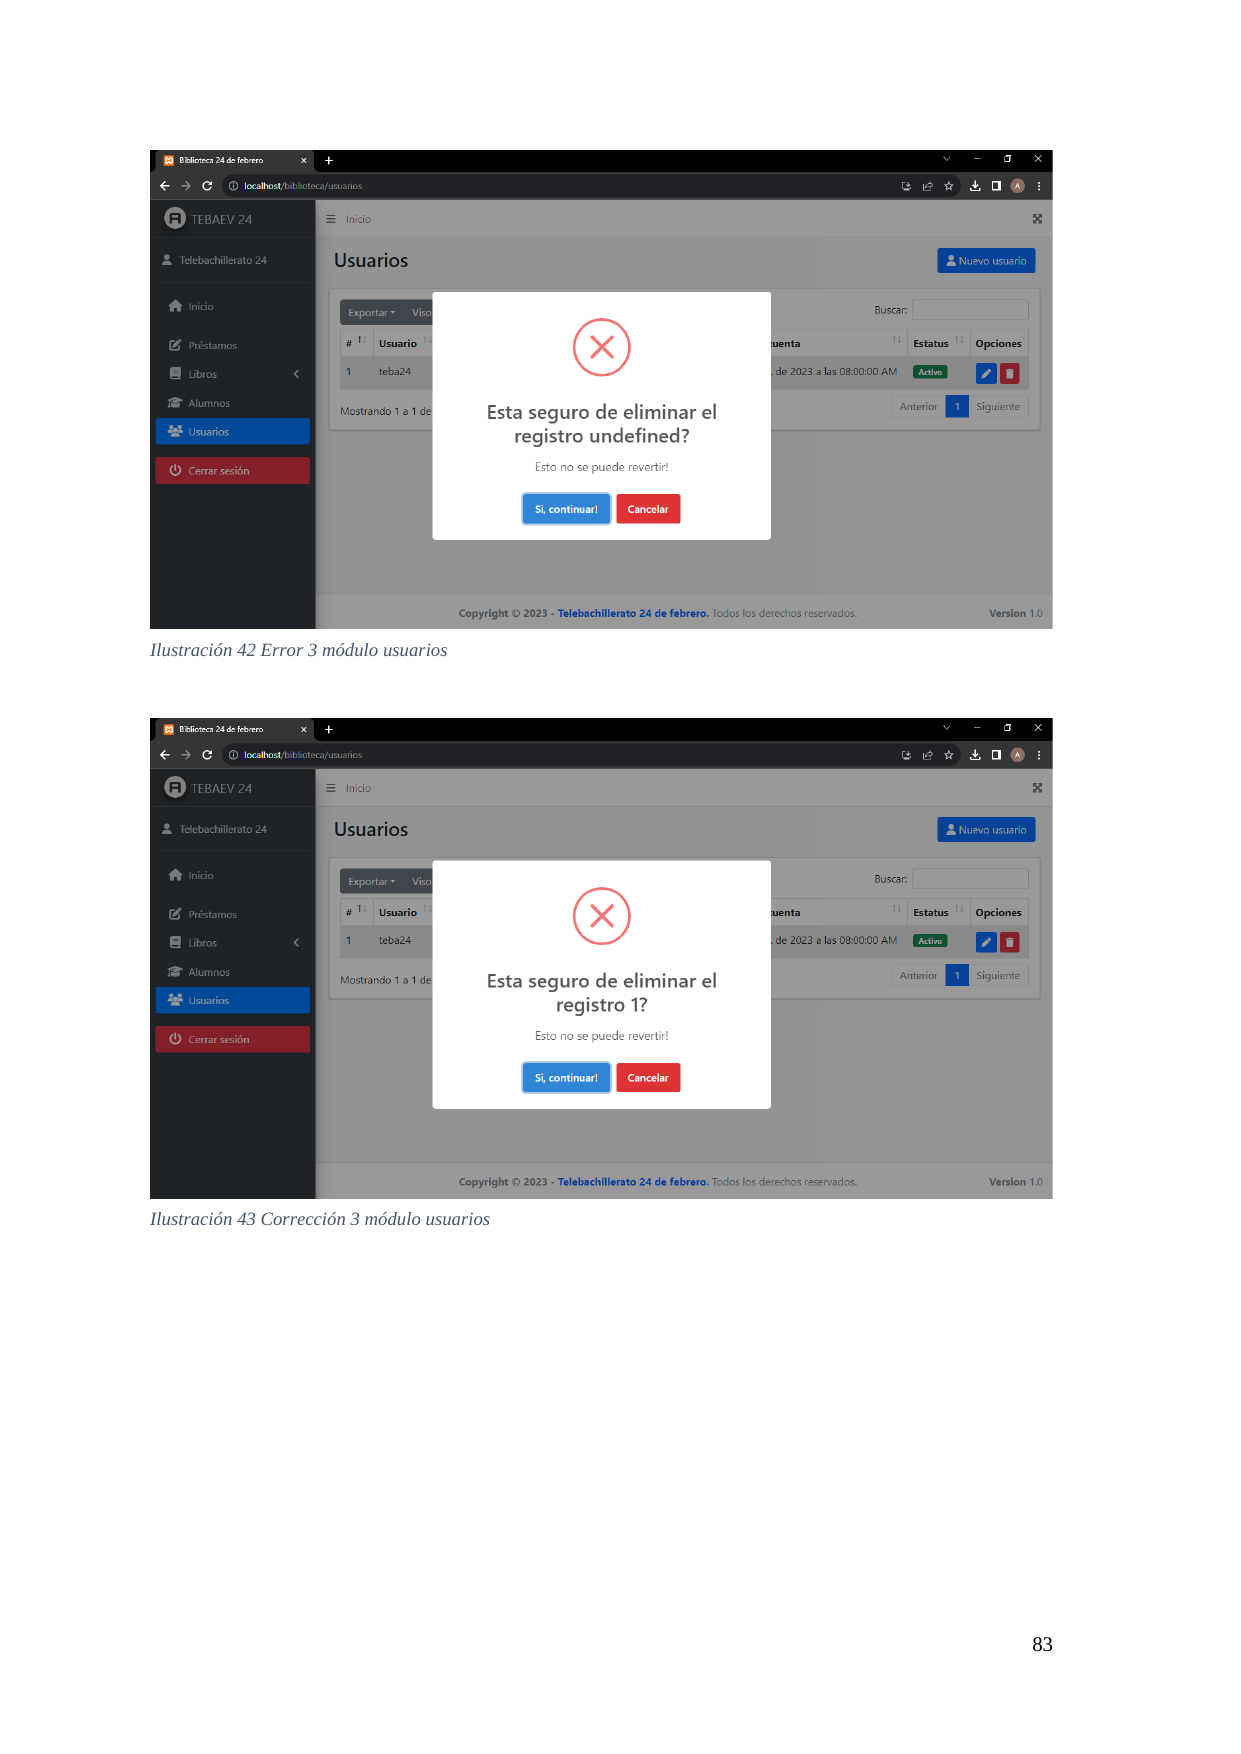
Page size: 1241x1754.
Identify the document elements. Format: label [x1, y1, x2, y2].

picture [150, 150, 1053, 629]
picture [150, 718, 1053, 1199]
